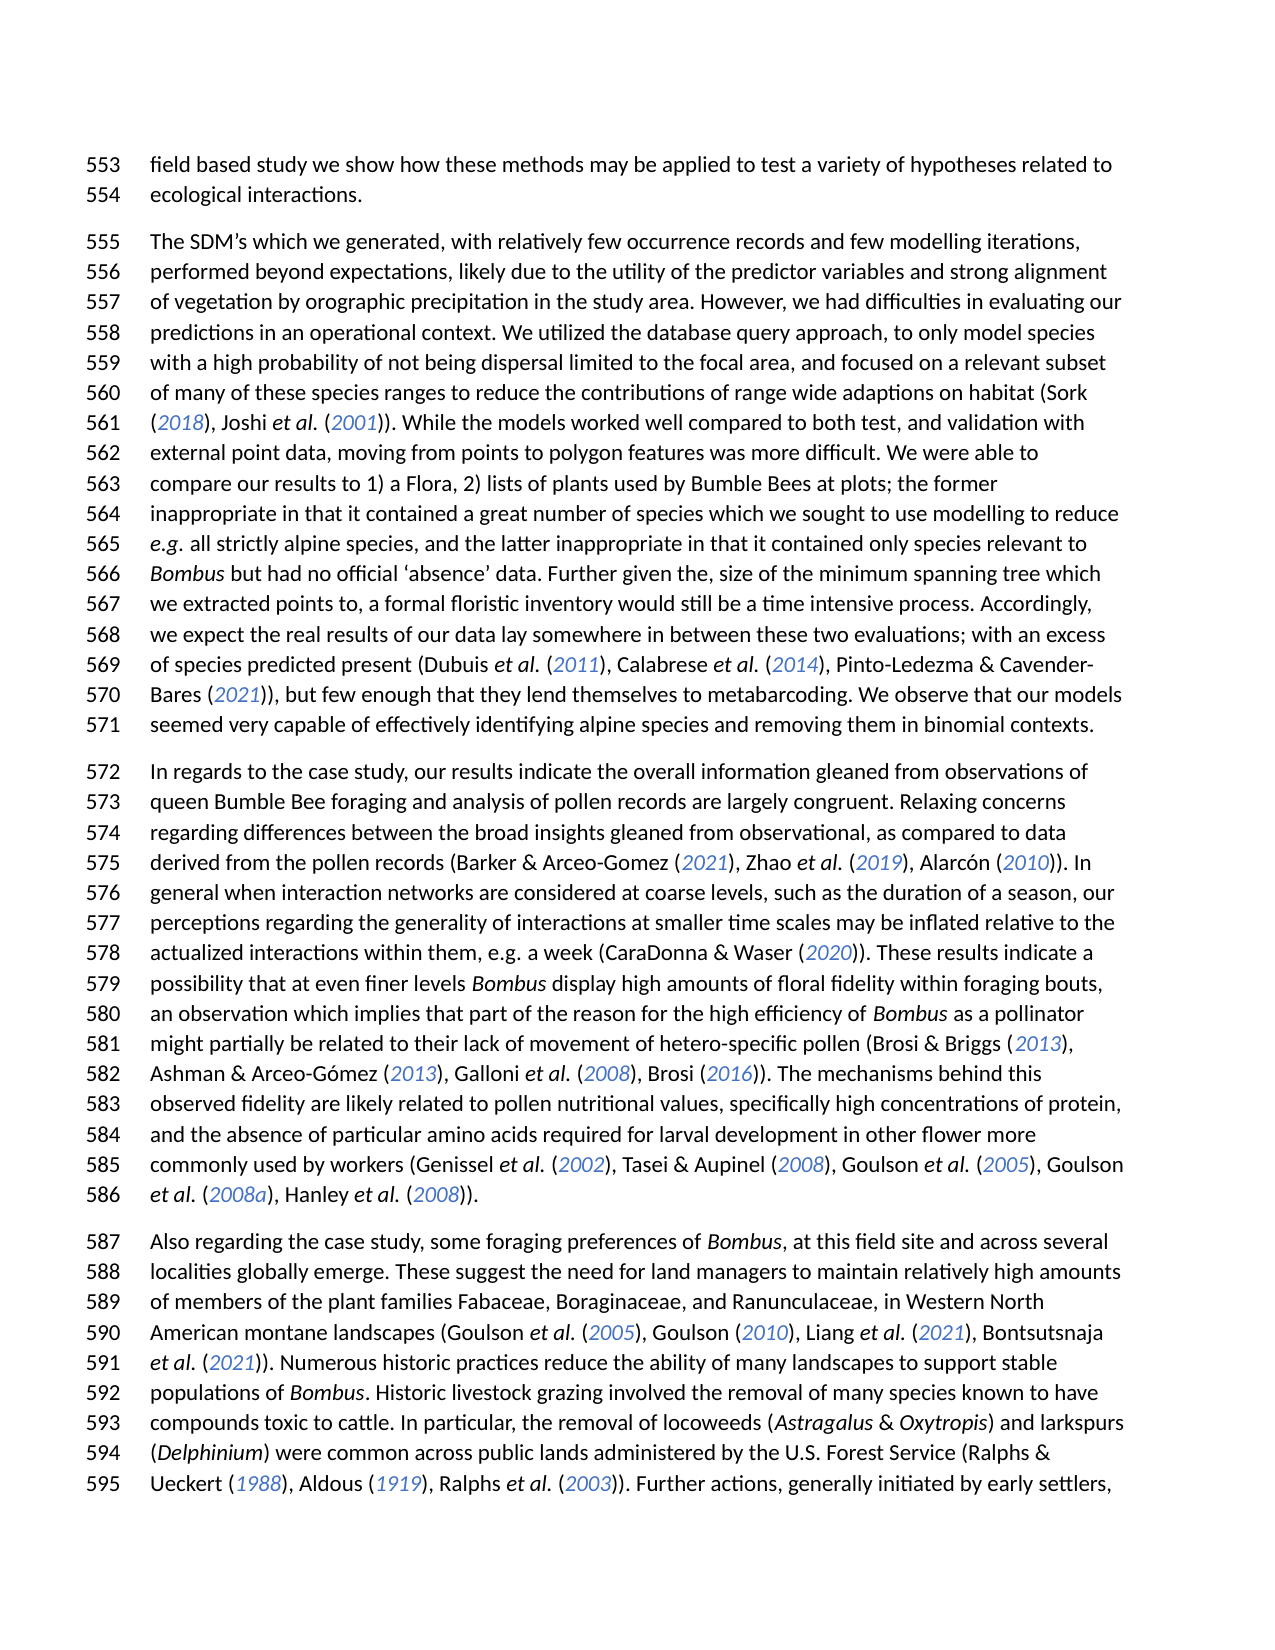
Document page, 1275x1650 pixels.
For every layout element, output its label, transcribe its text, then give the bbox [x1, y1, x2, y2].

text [150, 1227, 1125, 1497]
text The SDM’s which we generated, with relatively few occurrence records and few modelling iterations, performed beyond expectations, likely due to the utility of the predictor variables and strong alignment of vegetation by orographic precipitation in the study area. However, we had difficulties in evaluating our predictions in an operational context. We utilized the database query approach, to only model species with a high probability of not being dispersal limited to the focal area, and focused on a relevant subset of many of these species ranges to reduce the contributions of range wide adaptions on habitat (Sork (2018), Joshi et al. (2001)). While the models worked well compared to both test, and validation with external point data, moving from points to polygon features was more difficult. We were able to compare our results to 1) a Flora, 2) lists of plants used by Bumble Bees at plots; the former inappropriate in that it contained a great number of species which we sought to use modelling to reduce e.g. all strictly alpine species, and the latter inappropriate in that it contained only species relevant to Bombus but had no official ‘absence’ data. Further given the, size of the minimum spanning tree which we extracted points to, a formal floristic inventory would still be a time intensive process. Accordingly, we expect the real results of our data lay somewhere in between these two evaluations; with an excess of species predicted present (Dubuis et al. (2011), Calabrese et al. (2014), Pinto-Ledezma & Cavender-Bares (2021)), but few enough that they lend themselves to metabarcoding. We observe that our models seemed very capable of effectively identifying alpine species and removing them in binomial contexts. [150, 227, 1125, 738]
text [150, 150, 1125, 208]
text In regards to the case study, our results indicate the overall information gleaned from observations of queen Bumble Bee foraging and analysis of pollen records are largely congruent. Relaxing concerns regarding differences between the broad insights gleaned from observational, as compared to data derived from the pollen records (Barker & Arceo-Gomez (2021), Zhao et al. (2019), Alarcón (2010)). In general when interaction networks are considered at coarse levels, such as the duration of a season, our perceptions regarding the generality of interactions at smaller time scales may be inflated relative to the actualized interactions within them, e.g. a week (CaraDonna & Waser (2020)). These results indicate a possibility that at even finer levels Bombus display high amounts of floral fidelity within foraging bouts, an observation which implies that part of the reason for the high efficiency of Bombus as a pollinator might partially be related to their lack of movement of hetero-specific pollen (Brosi & Briggs (2013), Ashman & Arceo-Gómez (2013), Galloni et al. (2008), Brosi (2016)). The mechanisms behind this observed fidelity are likely related to pollen nutritional values, specifically high concentrations of protein, and the absence of particular amino acids required for larval development in other flower more commonly used by workers (Genissel et al. (2002), Tasei & Aupinel (2008), Goulson et al. (2005), Goulson et al. (2008a), Hanley et al. (2008)). [150, 757, 1125, 1208]
